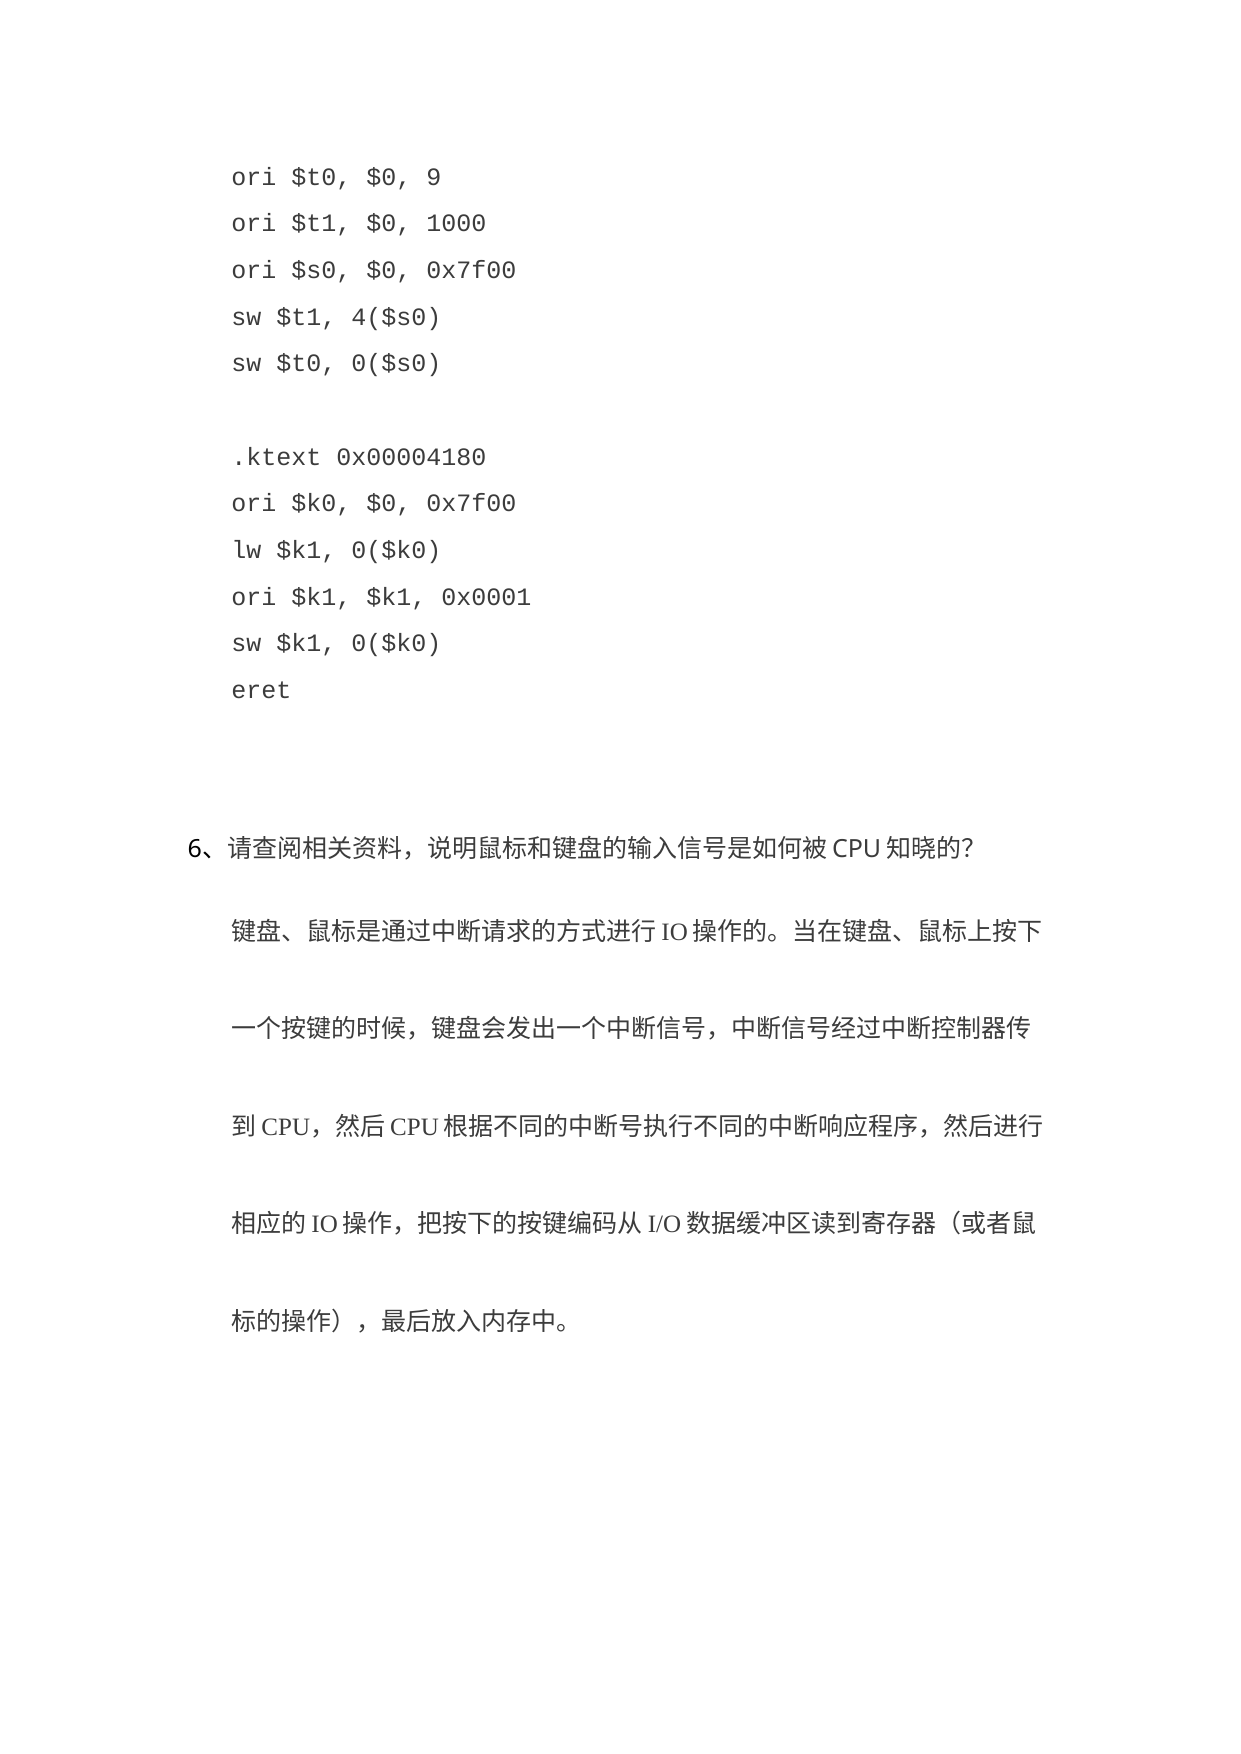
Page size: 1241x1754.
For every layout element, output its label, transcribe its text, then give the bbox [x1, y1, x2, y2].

text 键盘、鼠标是通过中断请求的方式进行IO操作的。当在键盘、鼠标上按下一个按键的时候，键盘会发出一个中断信号，中断信号经过中断控制器传到CPU，然后CPU根据不同的中断号执行不同的中断响应程序，然后进行相应的IO操作，把按下的按键编码从I/O数据缓冲区读到寄存器（或者鼠标的操作），最后放入内存中。 [231, 897, 1053, 1352]
text ori $s0, $0, 0x7f00 [231, 255, 1053, 288]
text sw $t1, 4($s0) [231, 302, 1053, 334]
text 6、请查阅相关资料，说明鼠标和键盘的输入信号是如何被CPU知晓的？ [187, 814, 1053, 879]
text ori $k0, $0, 0x7f00 [231, 489, 1053, 521]
text lw $k1, 0($k0) [231, 535, 1053, 568]
text .ktext 0x00004180 [231, 442, 1053, 474]
text sw $k1, 0($k0) [231, 629, 1053, 661]
text ori $t0, $0, 9 [231, 162, 1053, 194]
text eret [231, 675, 1053, 708]
text sw $t0, 0($s0) [231, 349, 1053, 381]
text ori $k1, $k1, 0x0001 [231, 582, 1053, 614]
text ori $t1, $0, 1000 [231, 209, 1053, 241]
